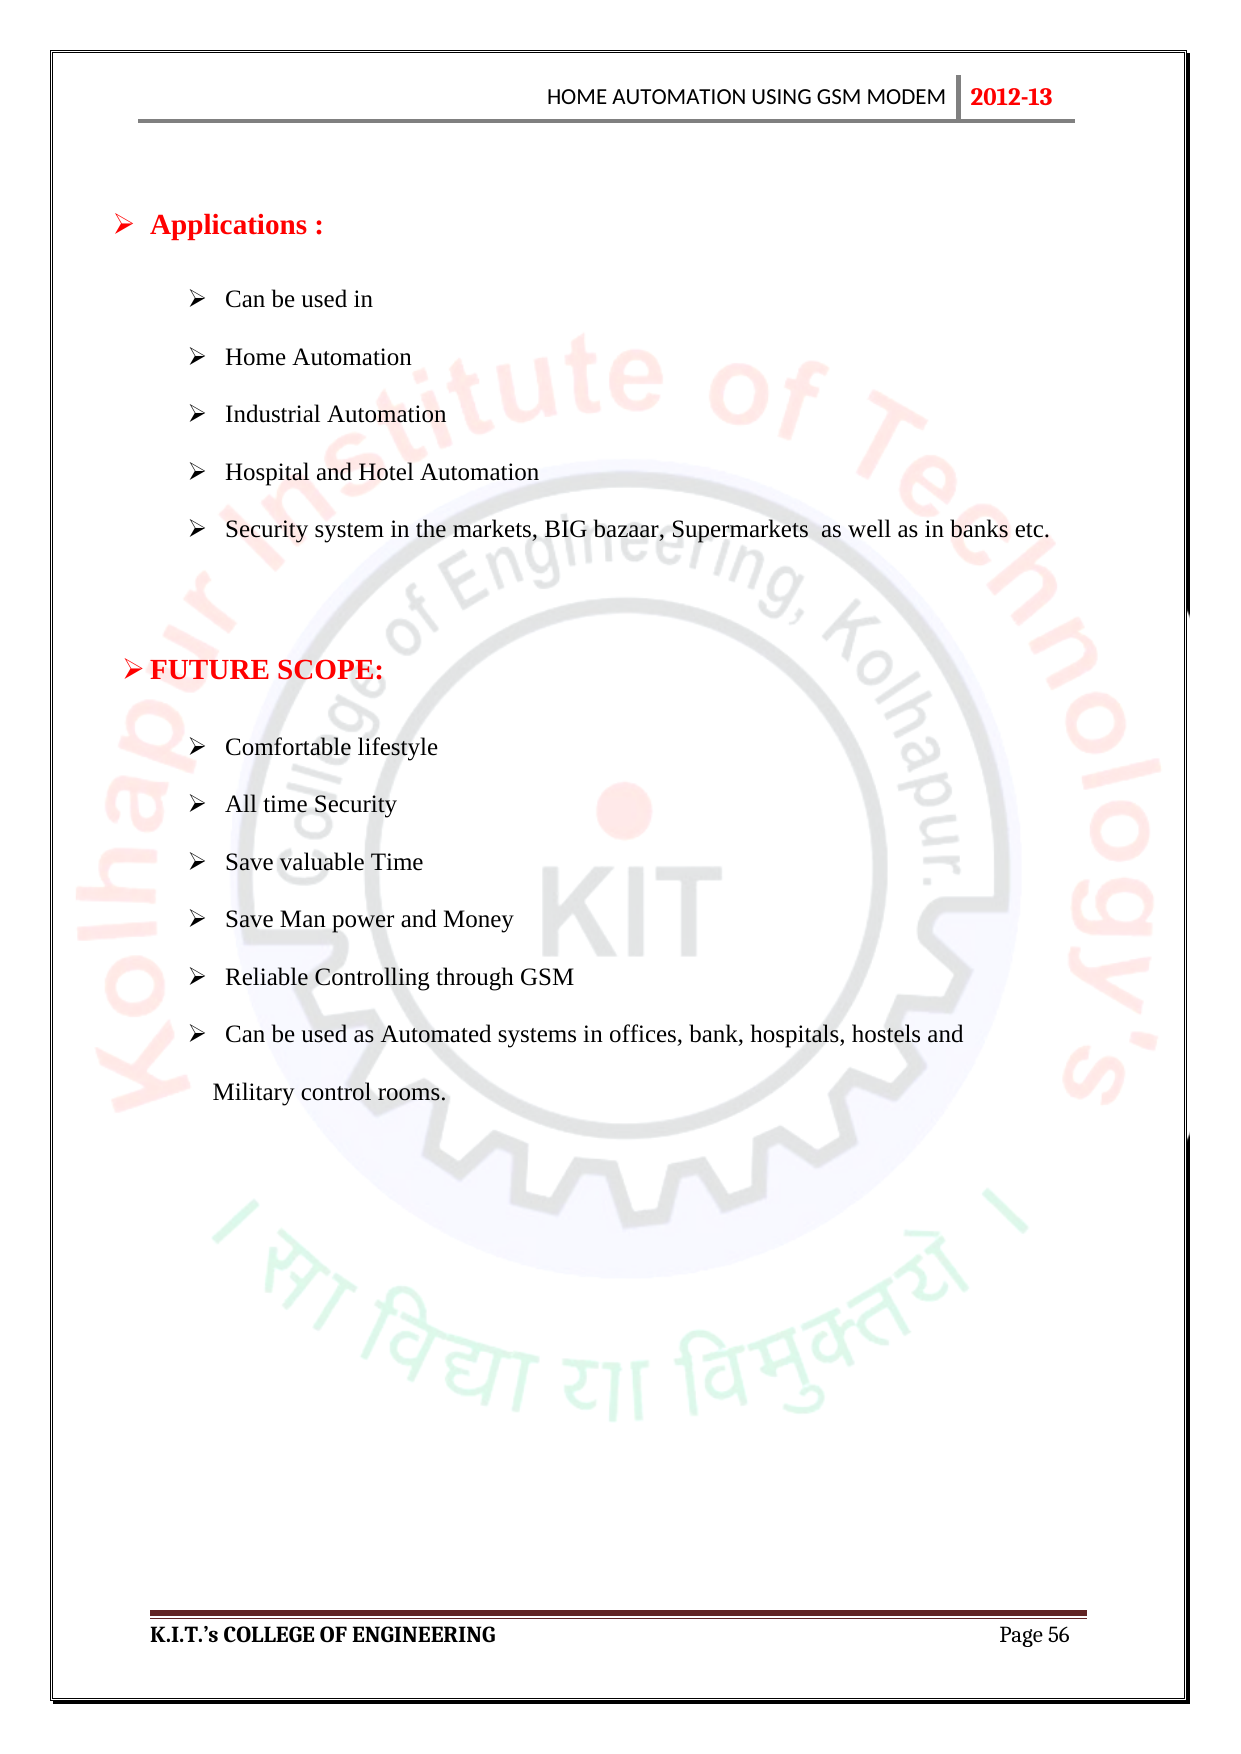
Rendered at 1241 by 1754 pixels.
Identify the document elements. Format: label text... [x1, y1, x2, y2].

list Military control rooms. [187, 1077, 1087, 1106]
list Save Man power and Money [187, 904, 1087, 933]
list Save valuable Time [187, 847, 1087, 876]
list FUTURE SCOPE: [122, 652, 1087, 686]
list Hospital and Hotel Automation [187, 457, 1087, 486]
list Can be used in [187, 284, 1087, 313]
list Industrial Automation [187, 399, 1087, 428]
list Home Automation [187, 342, 1087, 371]
list Security system in the markets, BIG bazaar, Supermarkets as well as in banks etc. [187, 514, 1087, 543]
list All time Security [187, 789, 1087, 818]
list Reliable Controlling through GSM [187, 962, 1087, 991]
list Comfortable lifestyle [187, 732, 1087, 761]
list Can be used as Automated systems in offices, bank, hospitals, hostels and [187, 1019, 1087, 1048]
list Applications : [112, 207, 1087, 241]
